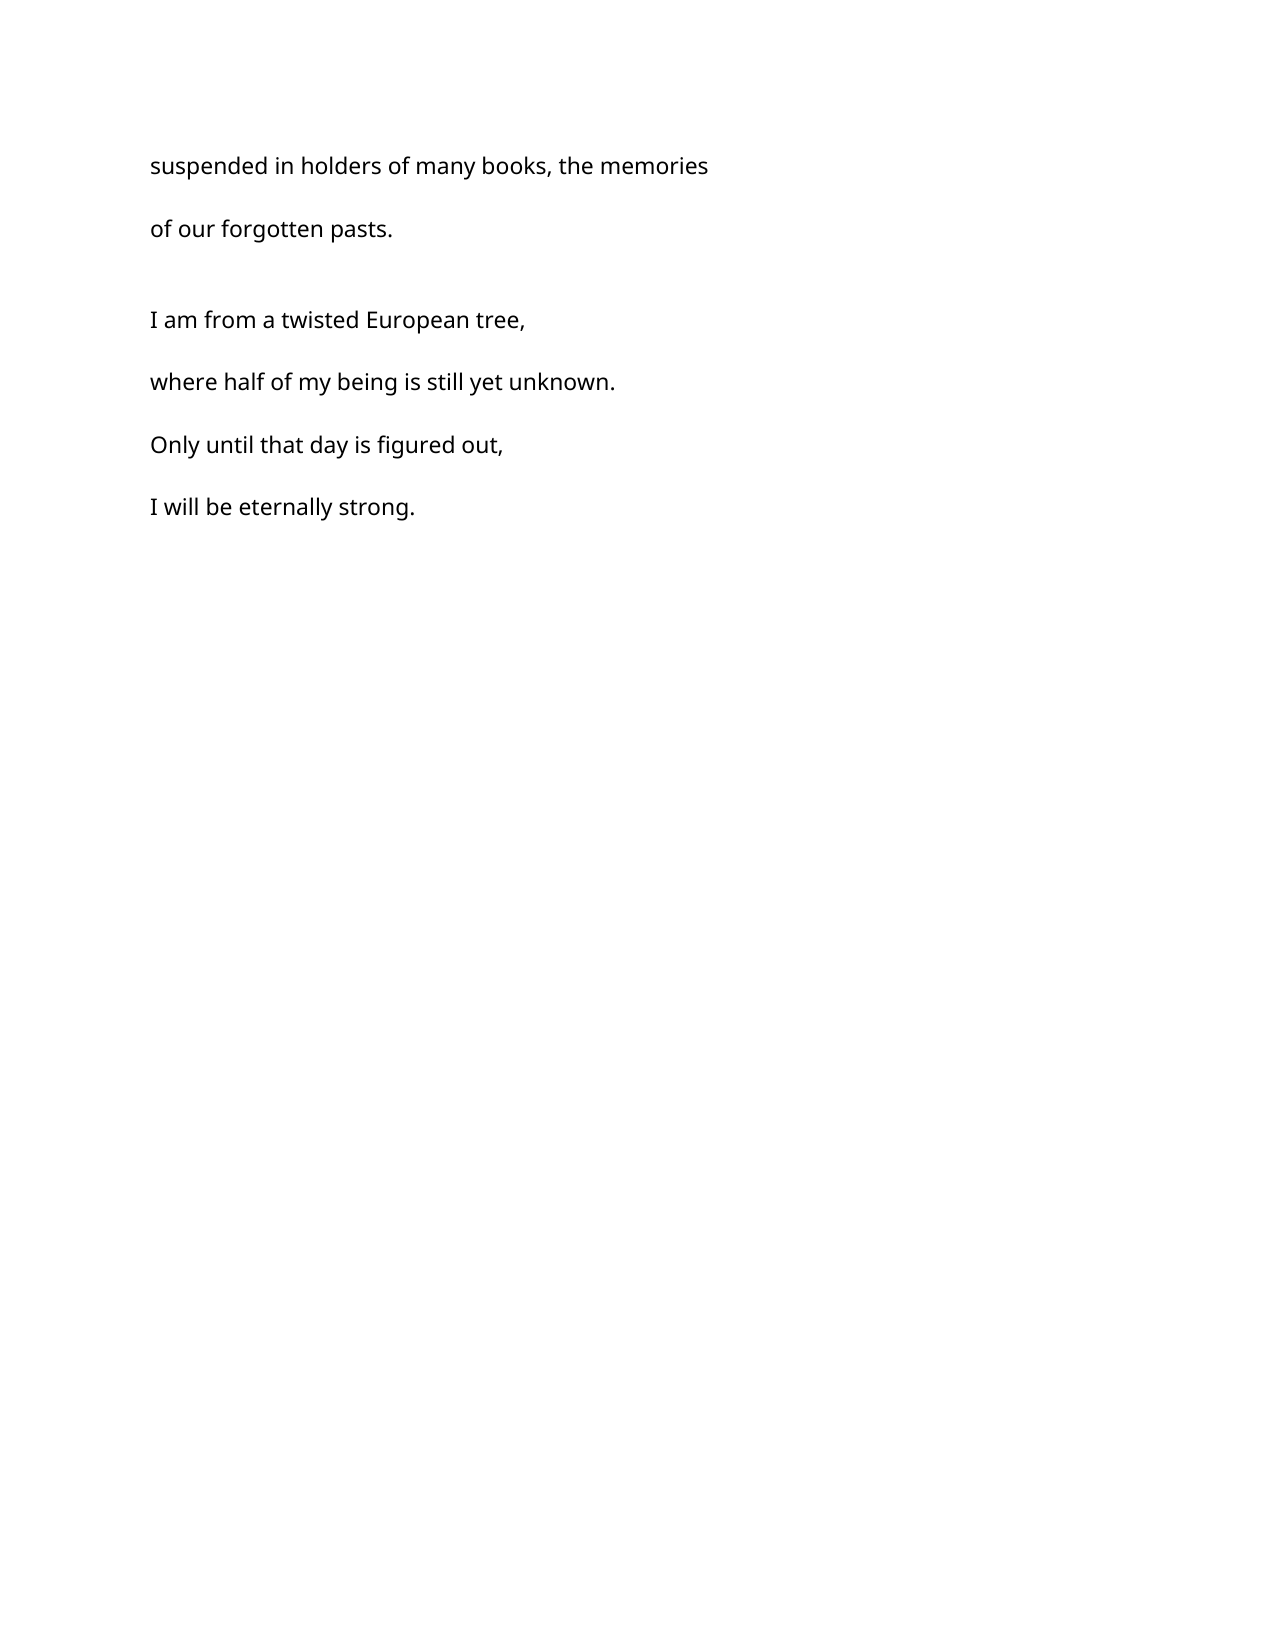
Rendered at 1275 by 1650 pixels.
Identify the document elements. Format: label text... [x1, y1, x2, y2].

text I will be eternally strong. [150, 491, 1125, 522]
text where half of my being is still yet unknown. [150, 366, 1125, 397]
text of our forgotten pasts. [150, 212, 1125, 244]
text I am from a twisted European tree, [150, 304, 1125, 335]
text suspended in holders of many books, the memories [150, 150, 1125, 181]
text Only until that day is figured out, [150, 429, 1125, 460]
